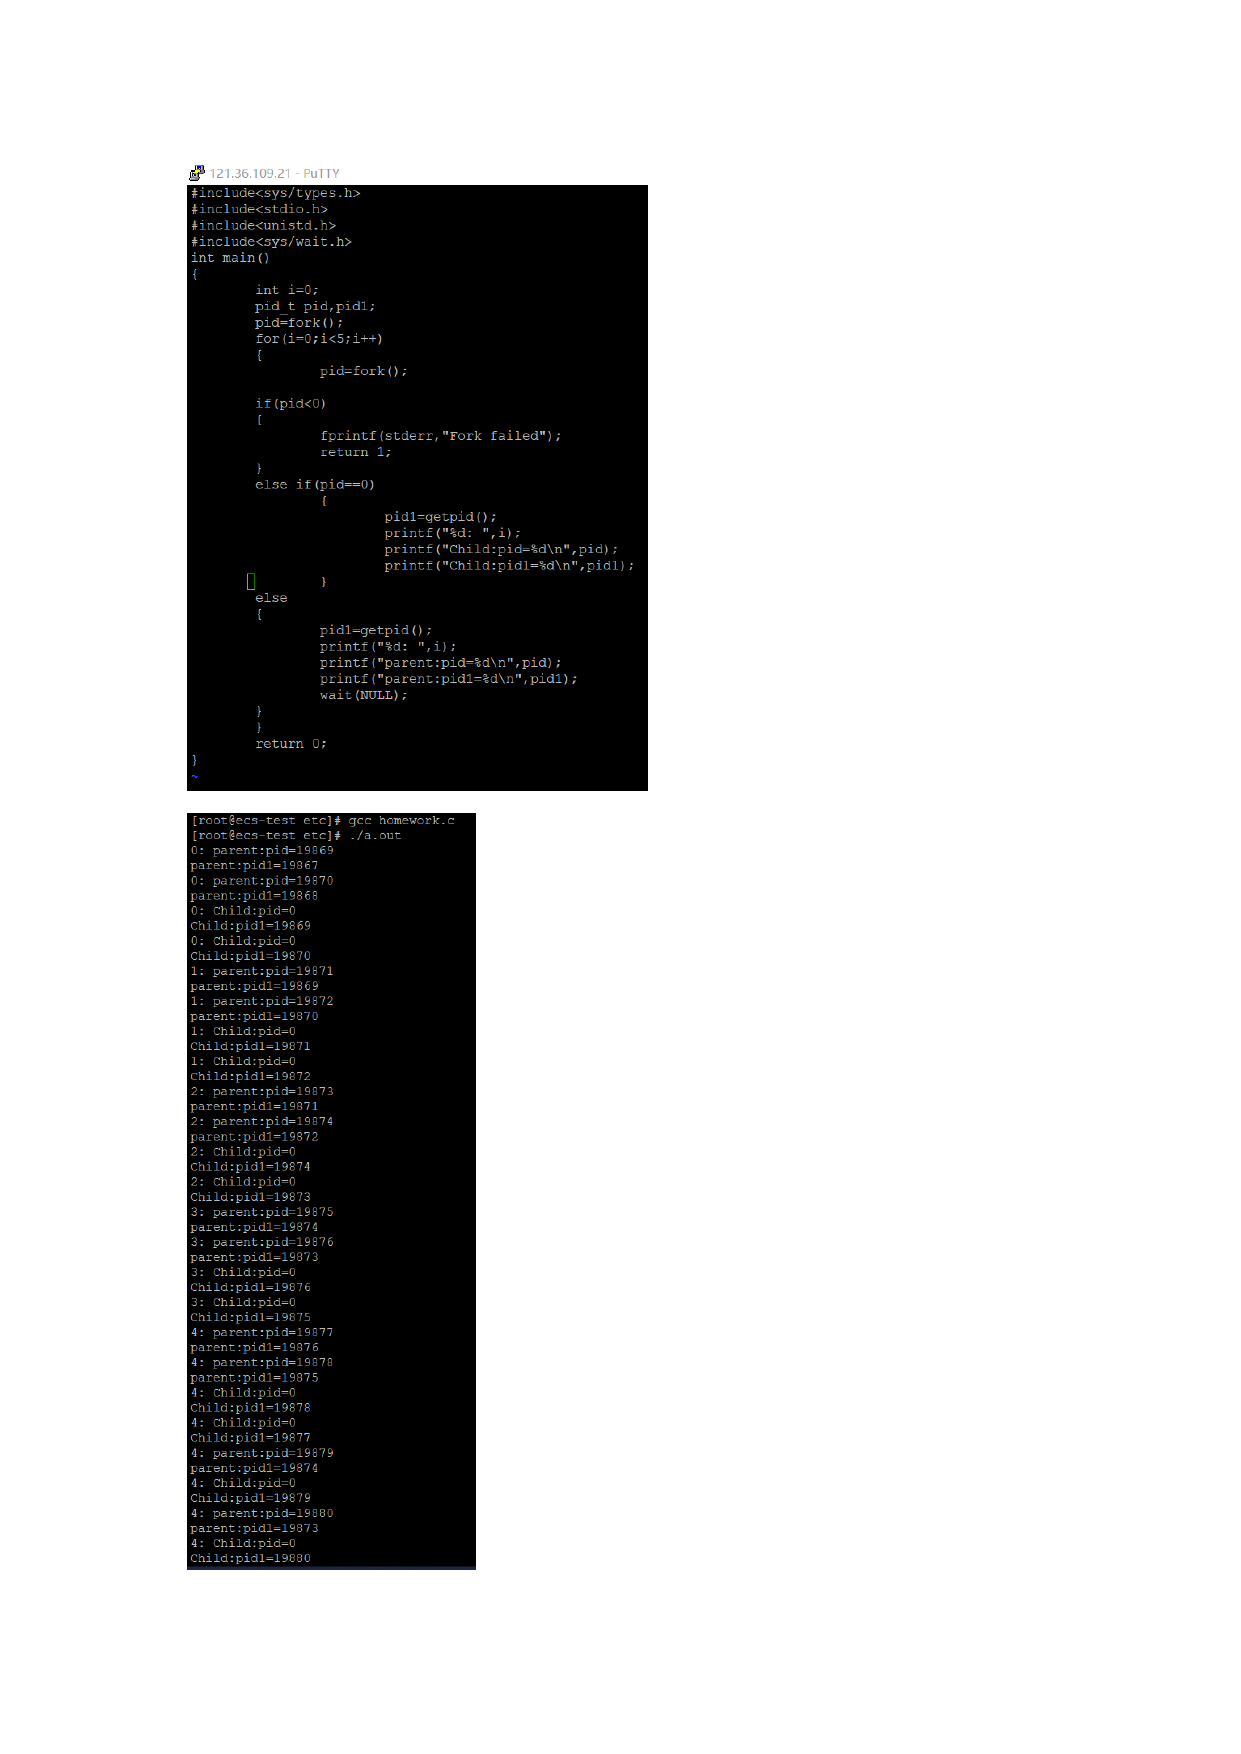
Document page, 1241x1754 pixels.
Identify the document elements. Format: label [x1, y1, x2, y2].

picture [187, 161, 648, 791]
picture [187, 811, 476, 1570]
